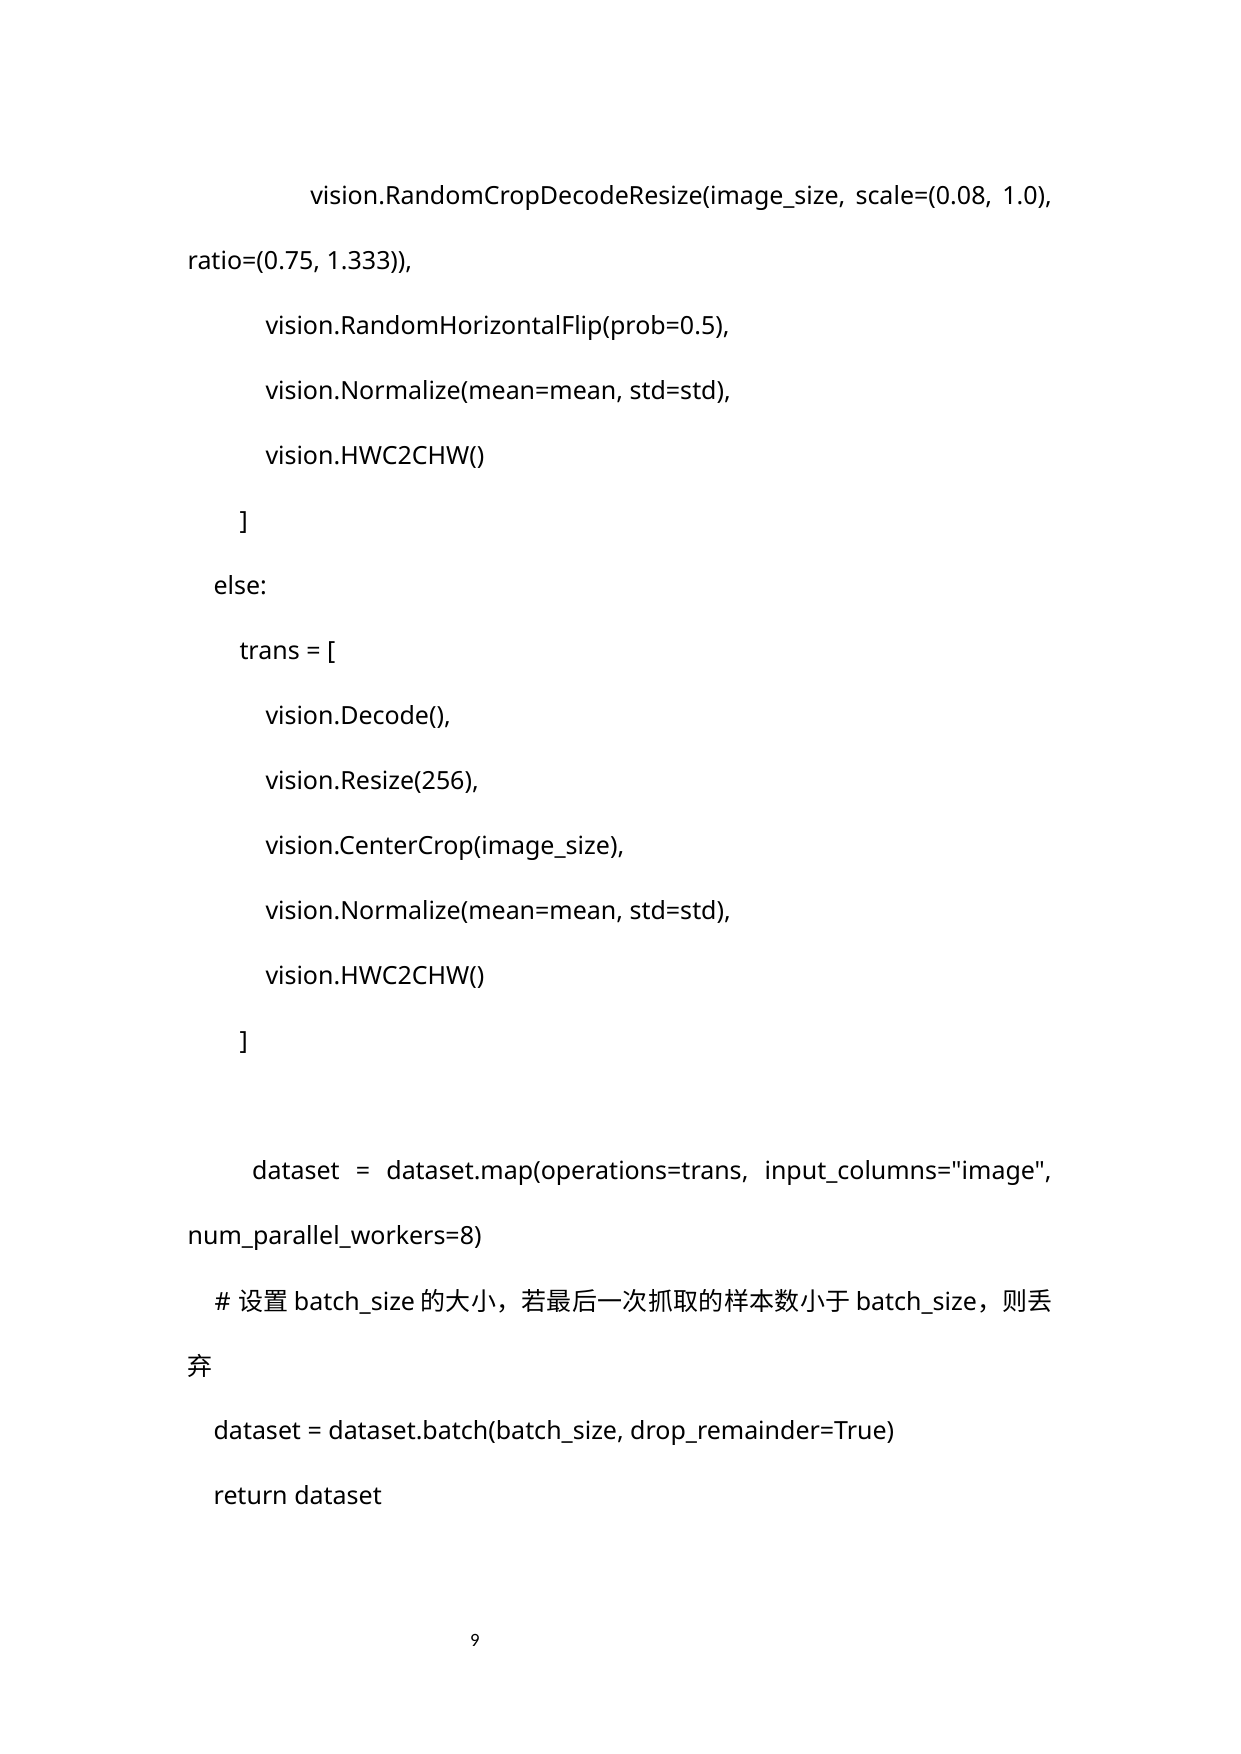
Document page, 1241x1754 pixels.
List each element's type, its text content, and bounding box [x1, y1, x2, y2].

text vision.HWC2CHW() [187, 422, 1053, 487]
text vision.RandomCropDecodeResize(image_size, scale=(0.08, 1.0), ratio=(0.75, 1.333)), [187, 162, 1053, 292]
text else: [187, 552, 1053, 617]
text trans = [ [187, 617, 1053, 682]
text vision.Normalize(mean=mean, std=std), [187, 357, 1053, 422]
text vision.RandomHorizontalFlip(prob=0.5), [187, 292, 1053, 357]
text vision.HWC2CHW() [187, 942, 1053, 1007]
text return dataset [187, 1462, 1053, 1527]
text vision.Resize(256), [187, 747, 1053, 812]
text dataset = dataset.map(operations=trans, input_columns="image", num_parallel_workers=8) [187, 1137, 1053, 1267]
text # 设置batch_size的大小，若最后一次抓取的样本数小于batch_size，则丢弃 [187, 1267, 1053, 1397]
text vision.CenterCrop(image_size), [187, 812, 1053, 877]
text ] [187, 487, 1053, 552]
text dataset = dataset.batch(batch_size, drop_remainder=True) [187, 1397, 1053, 1462]
text vision.Decode(), [187, 682, 1053, 747]
text ] [187, 1007, 1053, 1072]
text vision.Normalize(mean=mean, std=std), [187, 877, 1053, 942]
